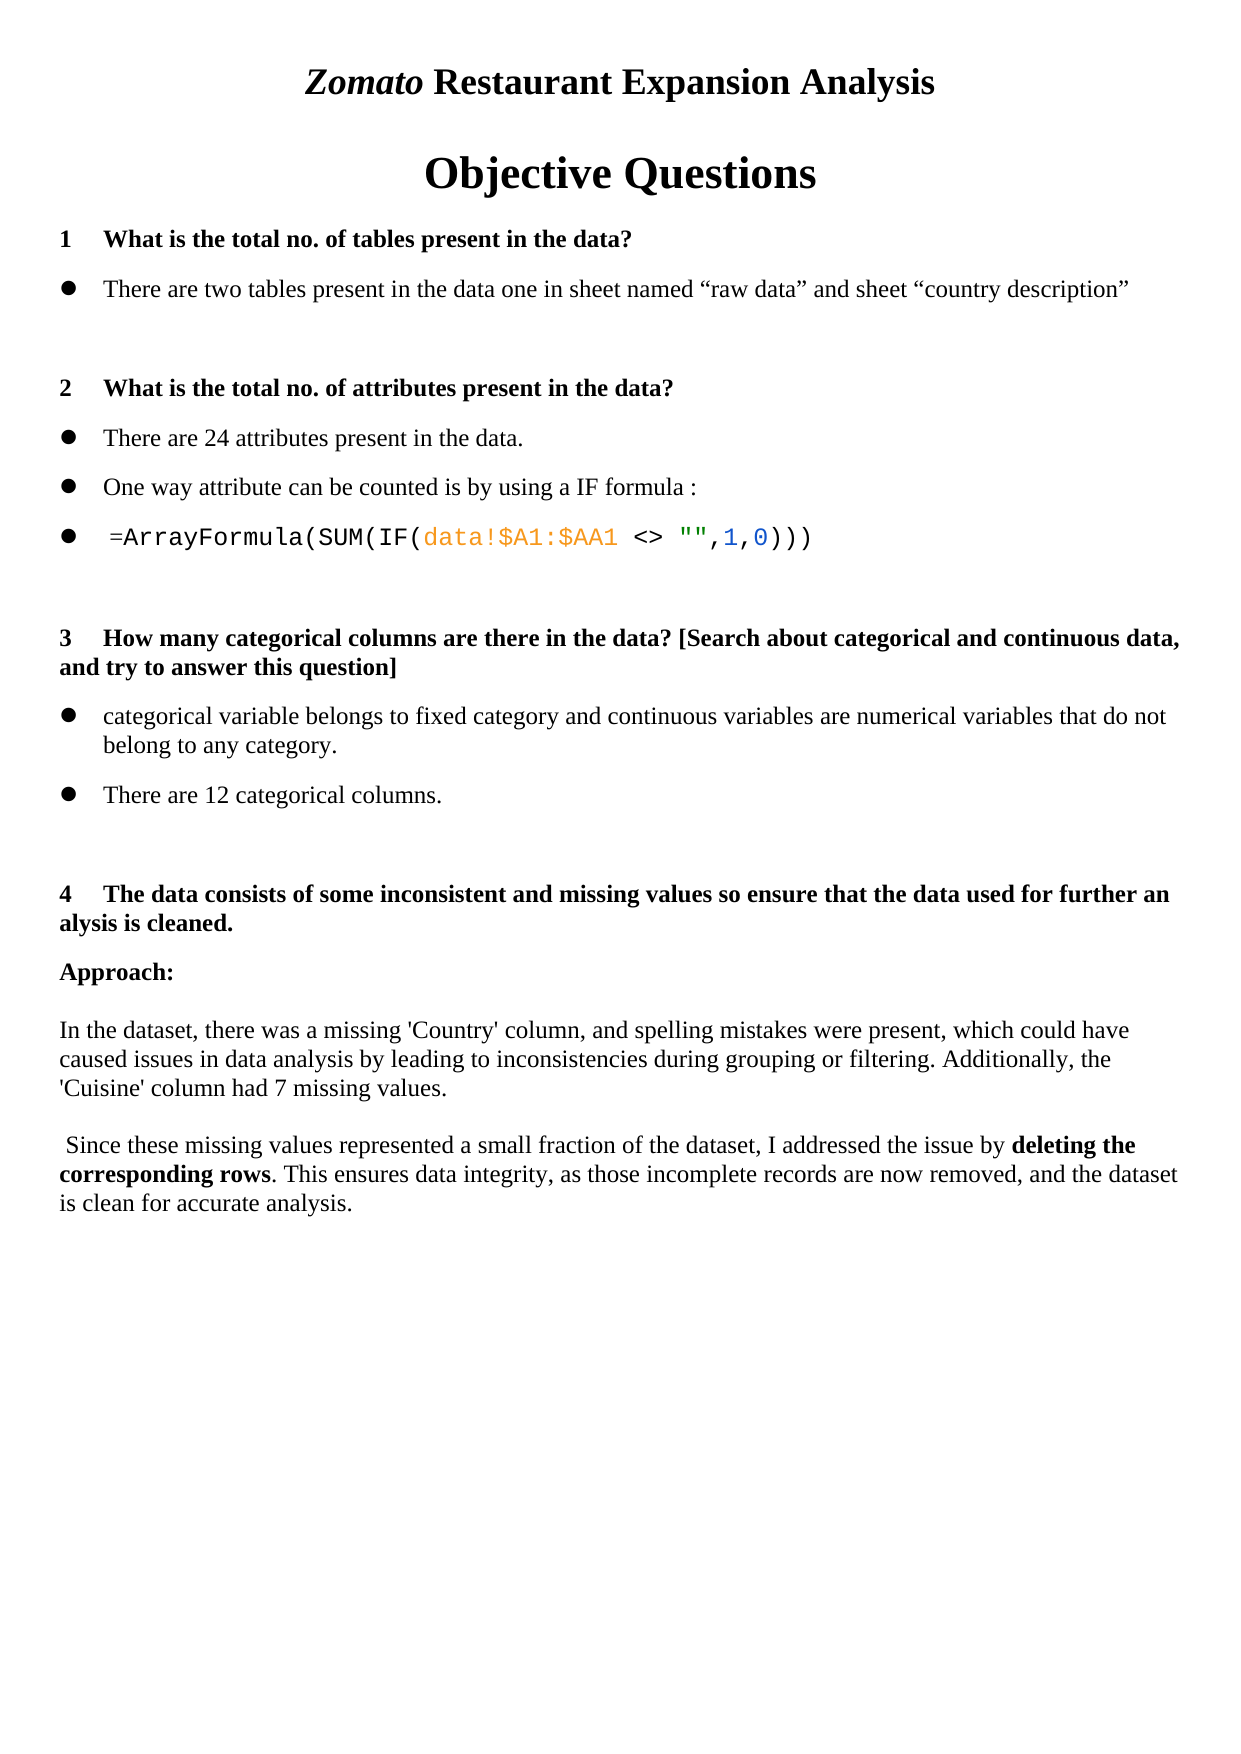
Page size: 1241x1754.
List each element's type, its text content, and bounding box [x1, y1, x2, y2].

list There are 24 attributes present in the data. [59, 423, 1181, 451]
text Objective Questions [59, 145, 1181, 198]
list Approach: [59, 957, 1181, 986]
list 1 What is the total no. of tables present in the data? [59, 224, 1181, 253]
list One way attribute can be counted is by using a IF formula : [59, 472, 1181, 501]
text Since these missing values represented a small fraction of the dataset, I addressed the issue by deleting the corresponding rows. This ensures data integrity, as those incomplete records are now removed, and the dataset is clean for accurate analysis. [59, 1131, 1181, 1217]
text In the dataset, there was a missing 'Country' column, and spelling mistakes were present, which could have caused issues in data analysis by leading to inconsistencies during grouping or filtering. Additionally, the 'Cuisine' column had 7 missing values. [59, 1015, 1181, 1101]
list 4 The data consists of some inconsistent and missing values so ensure that the data used for further analysis is cleaned. [59, 879, 1181, 936]
list 2 What is the total no. of attributes present in the data? [59, 373, 1181, 402]
list =ArrayFormula(SUM(IF(data!$A1:$AA1 <> "",1,0))) [123, 522, 1181, 553]
list There are 12 categorical columns. [59, 780, 1181, 808]
text Zomato Restaurant Expansion Analysis [59, 59, 1181, 102]
list categorical variable belongs to fixed category and continuous variables are numerical variables that do not belong to any category. [59, 701, 1181, 759]
list 3 How many categorical columns are there in the data? [Search about categorical and continuous data, and try to answer this question] [59, 623, 1181, 681]
list There are two tables present in the data one in sheet named “raw data” and sheet “country description” [59, 274, 1181, 303]
